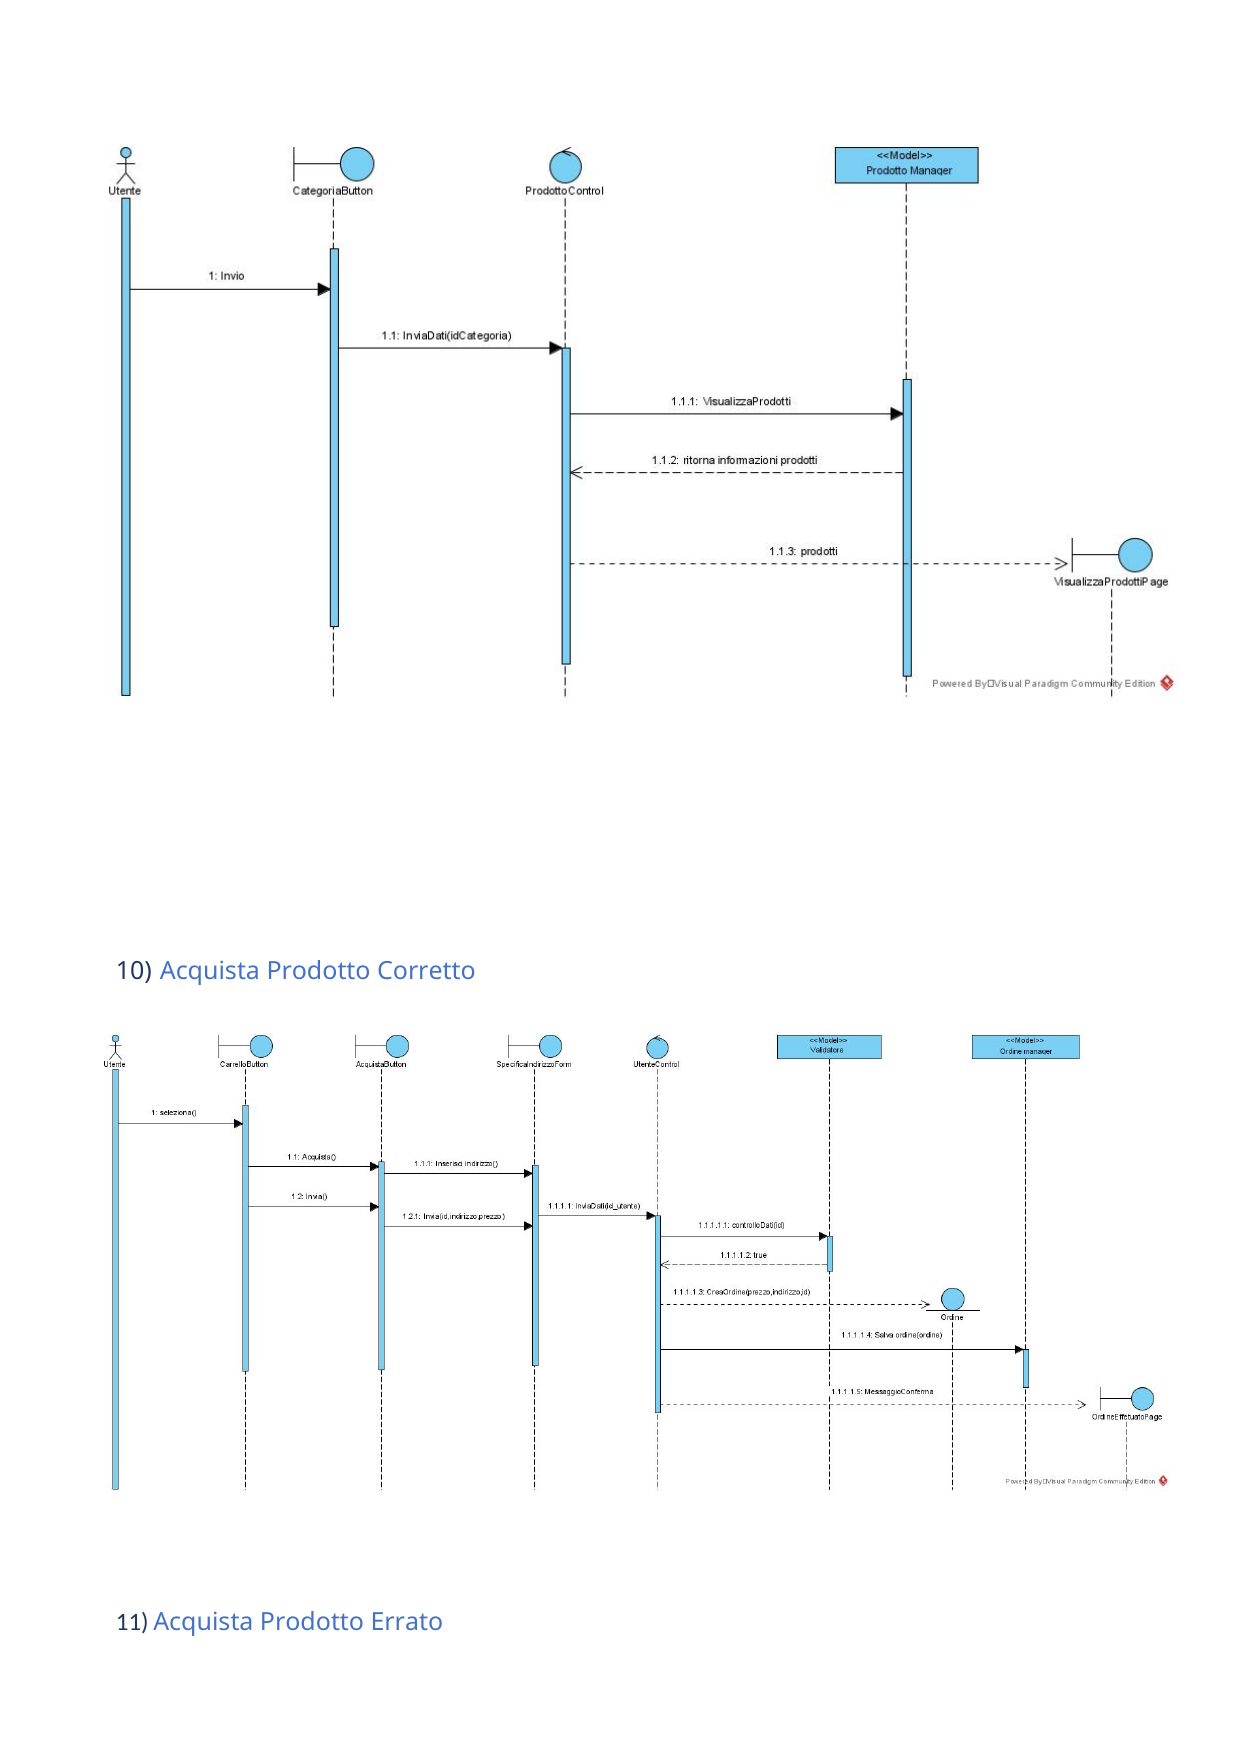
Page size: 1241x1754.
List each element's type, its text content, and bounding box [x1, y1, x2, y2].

list Acquista Prodotto Corretto [116, 953, 1238, 987]
list Acquista Prodotto Errato [116, 1604, 1238, 1638]
picture [93, 145, 1179, 700]
picture [93, 1033, 1171, 1492]
